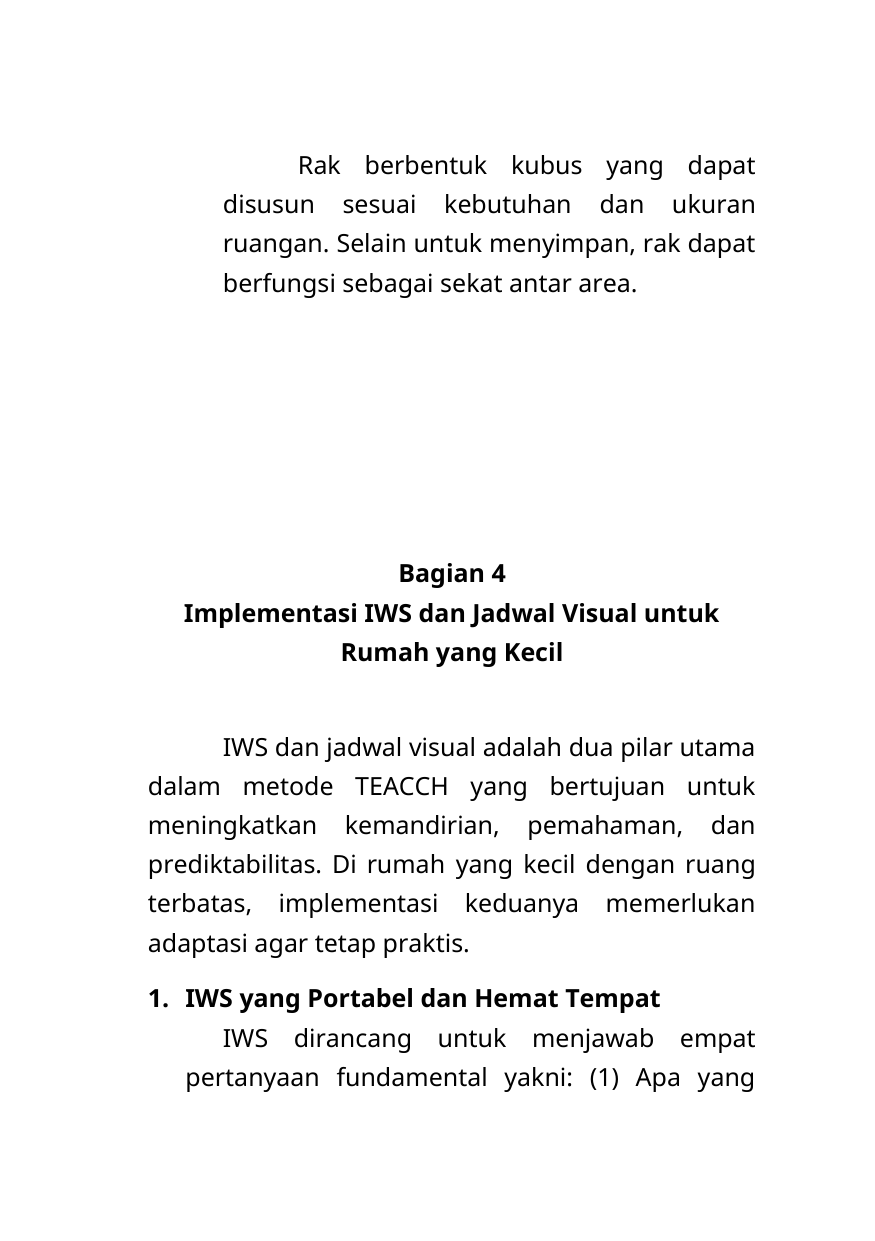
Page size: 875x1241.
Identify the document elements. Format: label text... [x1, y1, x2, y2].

text Bagian 4 [148, 556, 756, 590]
text Implementasi IWS dan Jadwal Visual untuk Rumah yang Kecil [148, 595, 756, 668]
list IWS yang Portabel dan Hemat Tempat [148, 981, 756, 1015]
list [185, 1020, 756, 1093]
text IWS dan jadwal visual adalah dua pilar utama dalam metode TEACCH yang bertujuan untuk meningkatkan kemandirian, pemahaman, dan prediktabilitas. Di rumah yang kecil dengan ruang terbatas, implementasi keduanya memerlukan adaptasi agar tetap praktis. [148, 729, 756, 959]
list Rak berbentuk kubus yang dapat disusun sesuai kebutuhan dan ukuran ruangan. Selain untuk menyimpan, rak dapat berfungsi sebagai sekat antar area. [223, 148, 756, 299]
